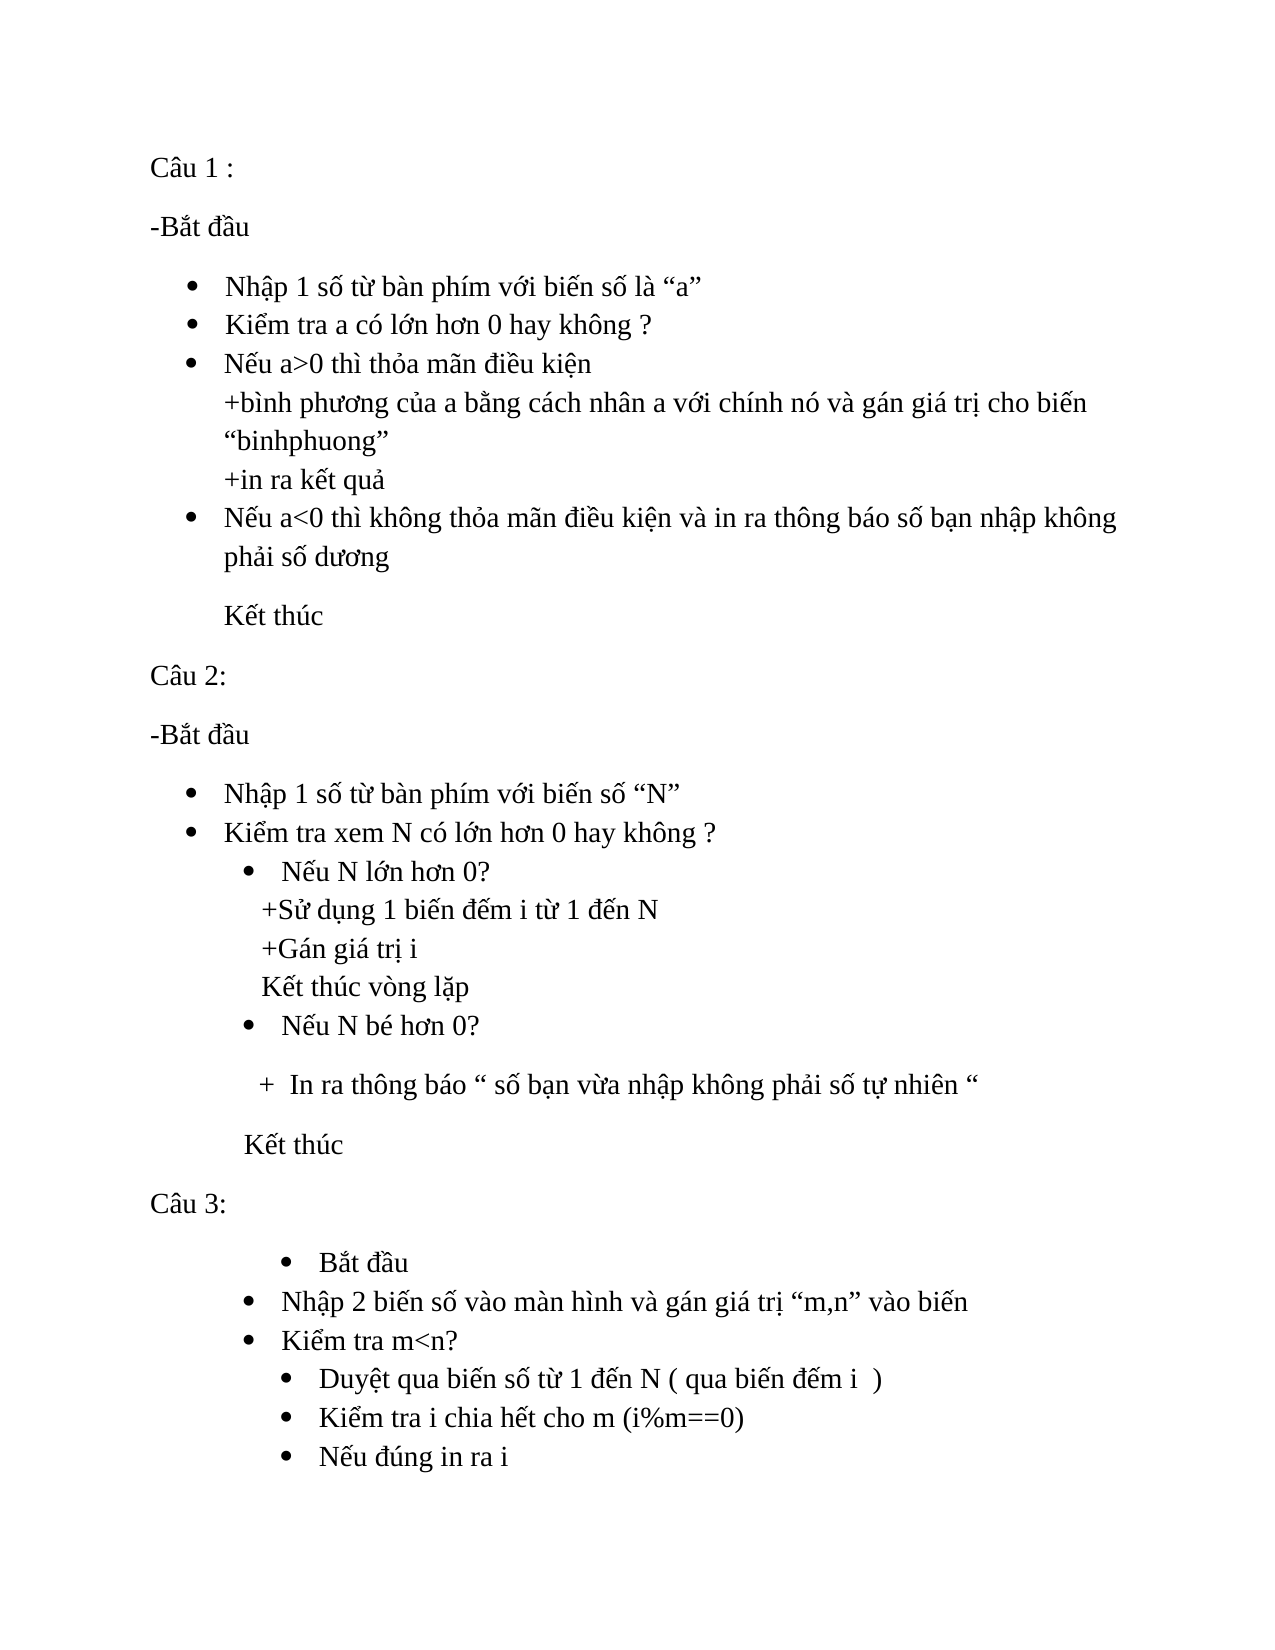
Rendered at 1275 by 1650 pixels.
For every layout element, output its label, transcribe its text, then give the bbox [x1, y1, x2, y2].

text Câu 2: [150, 658, 1125, 691]
list Nhập 2 biến số vào màn hình và gán giá trị “m,n” vào biến [244, 1284, 1125, 1318]
list +bình phương của a bằng cách nhân a với chính nó và gán giá trị cho biến “binhphuong” [224, 385, 1125, 457]
list Nhập 1 số từ bàn phím với biến số là “a” [187, 269, 1125, 302]
text Câu 3: [150, 1186, 1125, 1220]
list Kiểm tra m<n? [244, 1323, 1125, 1357]
list Nếu N lớn hơn 0? [244, 854, 1125, 887]
list Nhập 1 số từ bàn phím với biến số “N” [186, 776, 1125, 810]
text Câu 1 : [150, 150, 1125, 183]
list Bắt đầu [281, 1246, 1125, 1279]
list +in ra kết quả [224, 462, 1125, 495]
list +Sử dụng 1 biến đếm i từ 1 đến N [261, 892, 1125, 926]
list +Gán giá trị i [261, 931, 1125, 964]
text Kết thúc [244, 1127, 1125, 1160]
list Nếu N bé hơn 0? [244, 1008, 1125, 1042]
list Nếu a>0 thì thỏa mãn điều kiện [186, 346, 1125, 380]
list Kết thúc vòng lặp [261, 969, 1125, 1003]
text -Bắt đầu [150, 209, 1125, 243]
list Kiểm tra xem N có lớn hơn 0 hay không ? [186, 815, 1125, 849]
list Nếu đúng in ra i [281, 1439, 1125, 1472]
list Duyệt qua biến số từ 1 đến N ( qua biến đếm i ) [281, 1362, 1125, 1395]
text Kết thúc [224, 598, 1125, 632]
text -Bắt đầu [150, 717, 1125, 751]
list Kiểm tra a có lớn hơn 0 hay không ? [187, 307, 1125, 341]
list Nếu a<0 thì không thỏa mãn điều kiện và in ra thông báo số bạn nhập không phải số dương [186, 500, 1125, 572]
list Kiểm tra i chia hết cho m (i%m==0) [281, 1400, 1125, 1434]
text + In ra thông báo “ số bạn vừa nhập không phải số tự nhiên “ [244, 1067, 1125, 1101]
